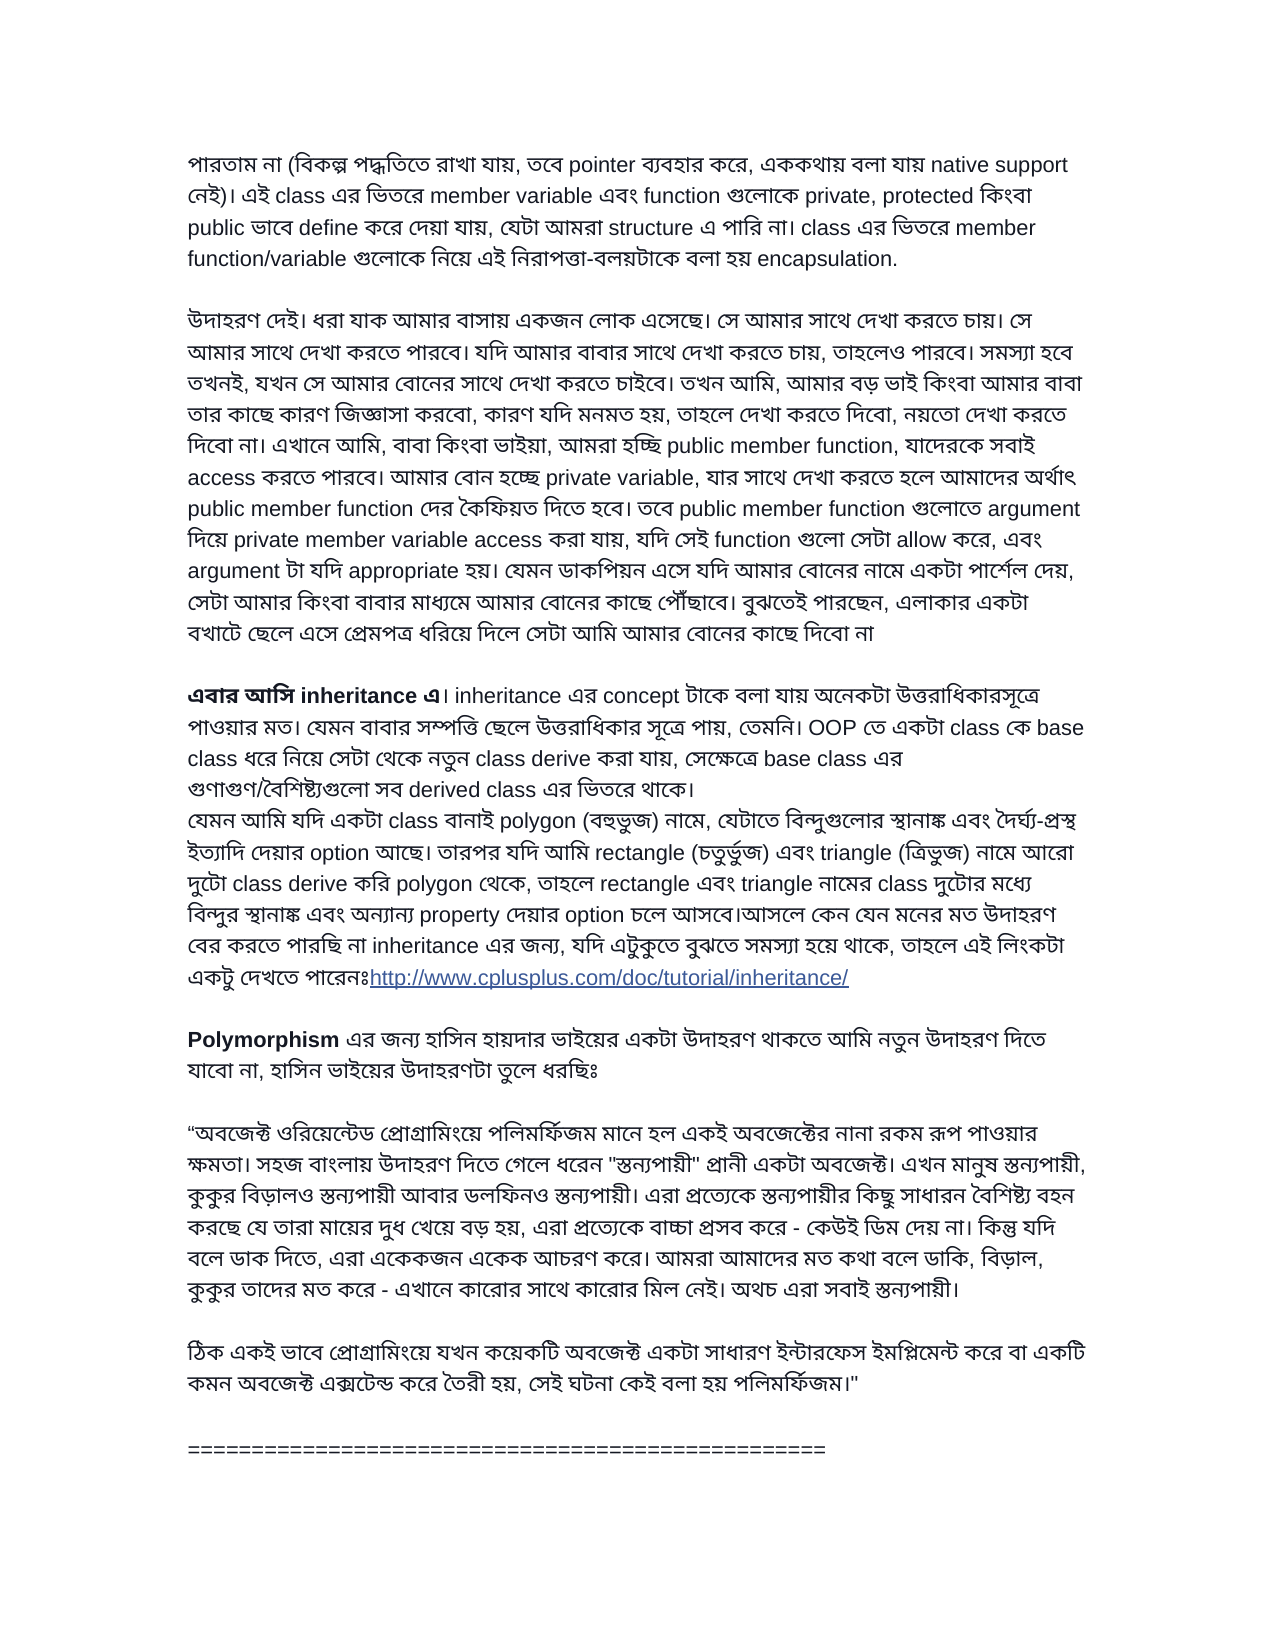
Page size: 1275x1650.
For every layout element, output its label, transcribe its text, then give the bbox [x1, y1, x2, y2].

text “অবজেক্ট ওরিয়েন্টেড প্রোগ্রামিংয়ে পলিমর্ফিজম মানে হল একই অবজেক্টের নানা রকম রূপ পাওয়ার ক্ষমতা। সহজ বাংলায় উদাহরণ দিতে গেলে ধরেন "স্তন্যপায়ী" প্রানী একটা অবজেক্ট। এখন মানুষ স্তন্যপায়ী, কুকুর বিড়ালও স্তন্যপায়ী আবার ডলফিনও স্তন্যপায়ী। এরা প্রত্যেকে স্তন্যপায়ীর কিছু সাধারন বৈশিষ্ট্য বহন করছে যে তারা মায়ের দুধ খেয়ে বড় হয়, এরা প্রত্যেকে বাচ্চা প্রসব করে - কেউই ডিম দেয় না। কিন্তু যদি বলে ডাক দিতে, এরা একেকজন একেক আচরণ করে। আমরা আমাদের মত কথা বলে ডাকি, বিড়াল, কুকুর তাদের মত করে - এখানে কারোর সাথে কারোর মিল নেই। অথচ এরা সবাই স্তন্যপায়ী। [187, 1119, 1087, 1306]
text এবার আসি inheritance এ। inheritance এর concept টাকে বলা যায় অনেকটা উত্তরাধিকারসূত্রে পাওয়ার মত। যেমন বাবার সম্পত্তি ছেলে উত্তরাধিকার সূত্রে পায়, তেমনি। OOP তে একটা class কে base class ধরে নিয়ে সেটা থেকে নতুন class derive করা যায়, সেক্ষেত্রে base class এর গুণাগুণ/বৈশিষ্ট্যগুলো সব derived class এর ভিতরে থাকে। [187, 681, 1087, 806]
text যেমন আমি যদি একটা class বানাই polygon (বহুভুজ) নামে, যেটাতে বিন্দুগুলোর স্থানাঙ্ক এবং দৈর্ঘ্য-প্রস্থ ইত্যাদি দেয়ার option আছে। তারপর যদি আমি rectangle (চতুর্ভুজ) এবং triangle (ত্রিভুজ) নামে আরো দুটো class derive করি polygon থেকে, তাহলে rectangle এবং triangle নামের class দুটোর মধ্যে বিন্দুর স্থানাঙ্ক এবং অন্যান্য property দেয়ার option চলে আসবে।আসলে কেন যেন মনের মত উদাহরণ বের করতে পারছি না inheritance এর জন্য, যদি এটুকুতে বুঝতে সমস্যা হয়ে থাকে, তাহলে এই লিংকটা একটু দেখতে পারেনঃhttp://www.cplusplus.com/doc/tutorial/inheritance/ [187, 806, 1087, 994]
text Polymorphism এর জন্য হাসিন হায়দার ভাইয়ের একটা উদাহরণ থাকতে আমি নতুন উদাহরণ দিতে যাবো না, হাসিন ভাইয়ের উদাহরণটা তুলে ধরছিঃ [187, 1025, 1087, 1087]
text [187, 150, 1087, 275]
text উদাহরণ দেই। ধরা যাক আমার বাসায় একজন লোক এসেছে। সে আমার সাথে দেখা করতে চায়। সে আমার সাথে দেখা করতে পারবে। যদি আমার বাবার সাথে দেখা করতে চায়, তাহলেও পারবে। সমস্যা হবে তখনই, যখন সে আমার বোনের সাথে দেখা করতে চাইবে। তখন আমি, আমার বড় ভাই কিংবা আমার বাবা তার কাছে কারণ জিজ্ঞাসা করবো, কারণ যদি মনমত হয়, তাহলে দেখা করতে দিবো, নয়তো দেখা করতে দিবো না। এখানে আমি, বাবা কিংবা ভাইয়া, আমরা হচ্ছি public member function, যাদেরকে সবাই access করতে পারবে। আমার বোন হচ্ছে private variable, যার সাথে দেখা করতে হলে আমাদের অর্থাৎ public member function দের কৈফিয়ত দিতে হবে। তবে public member function গুলোতে argument দিয়ে private member variable access করা যায়, যদি সেই function গুলো সেটা allow করে, এবং argument টা যদি appropriate হয়। যেমন ডাকপিয়ন এসে যদি আমার বোনের নামে একটা পার্শেল দেয়, সেটা আমার কিংবা বাবার মাধ্যমে আমার বোনের কাছে পৌঁছাবে। বুঝতেই পারছেন, এলাকার একটা বখাটে ছেলে এসে প্রেমপত্র ধরিয়ে দিলে সেটা আমি আমার বোনের কাছে দিবো না [187, 306, 1087, 650]
text ================================================== [187, 1431, 1087, 1462]
text ঠিক একই ভাবে প্রোগ্রামিংয়ে যখন কয়েকটি অবজেক্ট একটা সাধারণ ইন্টারফেস ইমপ্লিমেন্ট করে বা একটি কমন অবজেক্ট এক্সটেন্ড করে তৈরী হয়, সেই ঘটনা কেই বলা হয় পলিমর্ফিজম।" [187, 1337, 1087, 1400]
